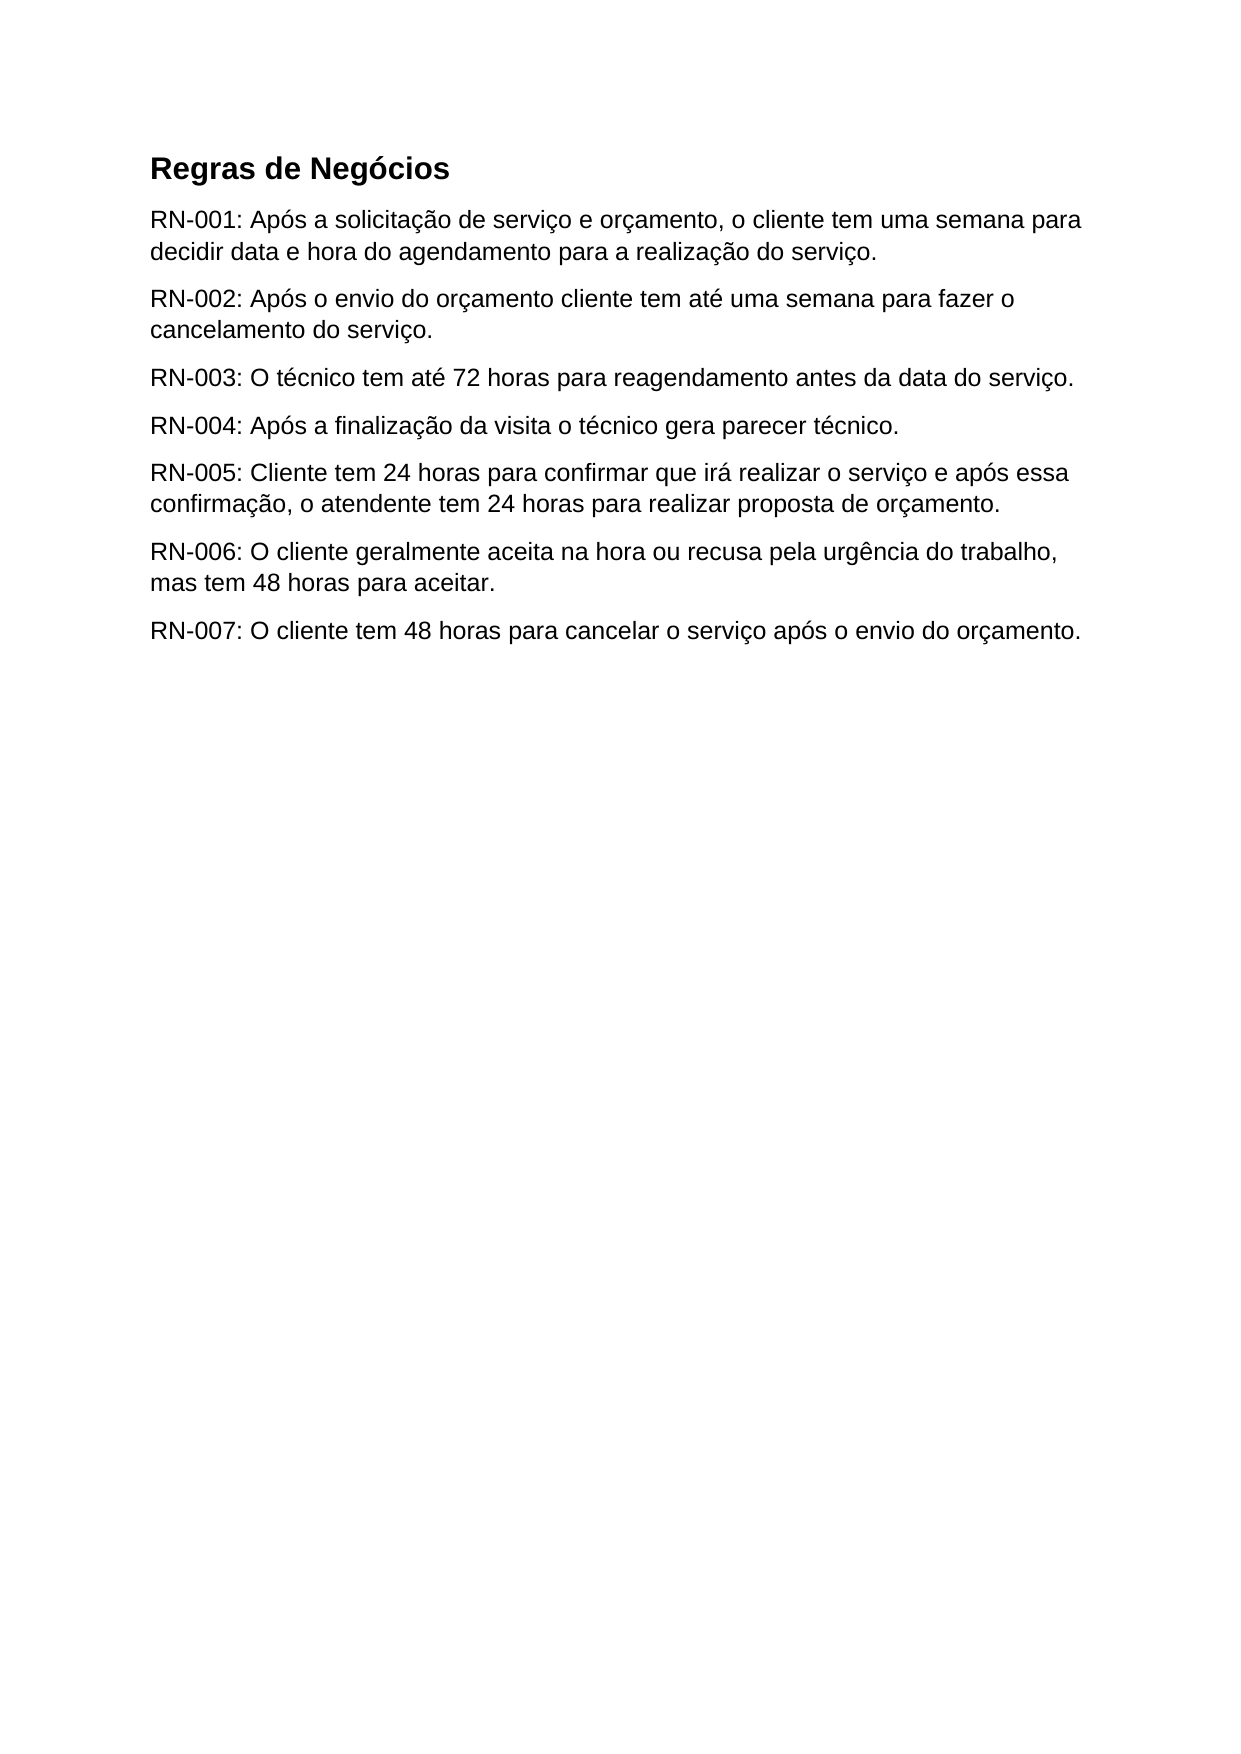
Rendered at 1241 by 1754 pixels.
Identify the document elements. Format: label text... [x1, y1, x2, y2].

text RN-001: Após a solicitação de serviço e orçamento, o cliente tem uma semana para decidir data e hora do agendamento para a realização do serviço. [150, 205, 1090, 265]
text RN-007: O cliente tem 48 horas para cancelar o serviço após o envio do orçamento. [150, 616, 1090, 644]
text RN-006: O cliente geralmente aceita na hora ou recusa pela urgência do trabalho, mas tem 48 horas para aceitar. [150, 537, 1090, 597]
text RN-004: Após a finalização da visita o técnico gera parecer técnico. [150, 411, 1090, 439]
text RN-005: Cliente tem 24 horas para confirmar que irá realizar o serviço e após essa confirmação, o atendente tem 24 horas para realizar proposta de orçamento. [150, 458, 1090, 518]
text RN-003: O técnico tem até 72 horas para reagendamento antes da data do serviço. [150, 363, 1090, 392]
text RN-002: Após o envio do orçamento cliente tem até uma semana para fazer o cancelamento do serviço. [150, 284, 1090, 344]
text Regras de Negócios [150, 150, 1090, 186]
